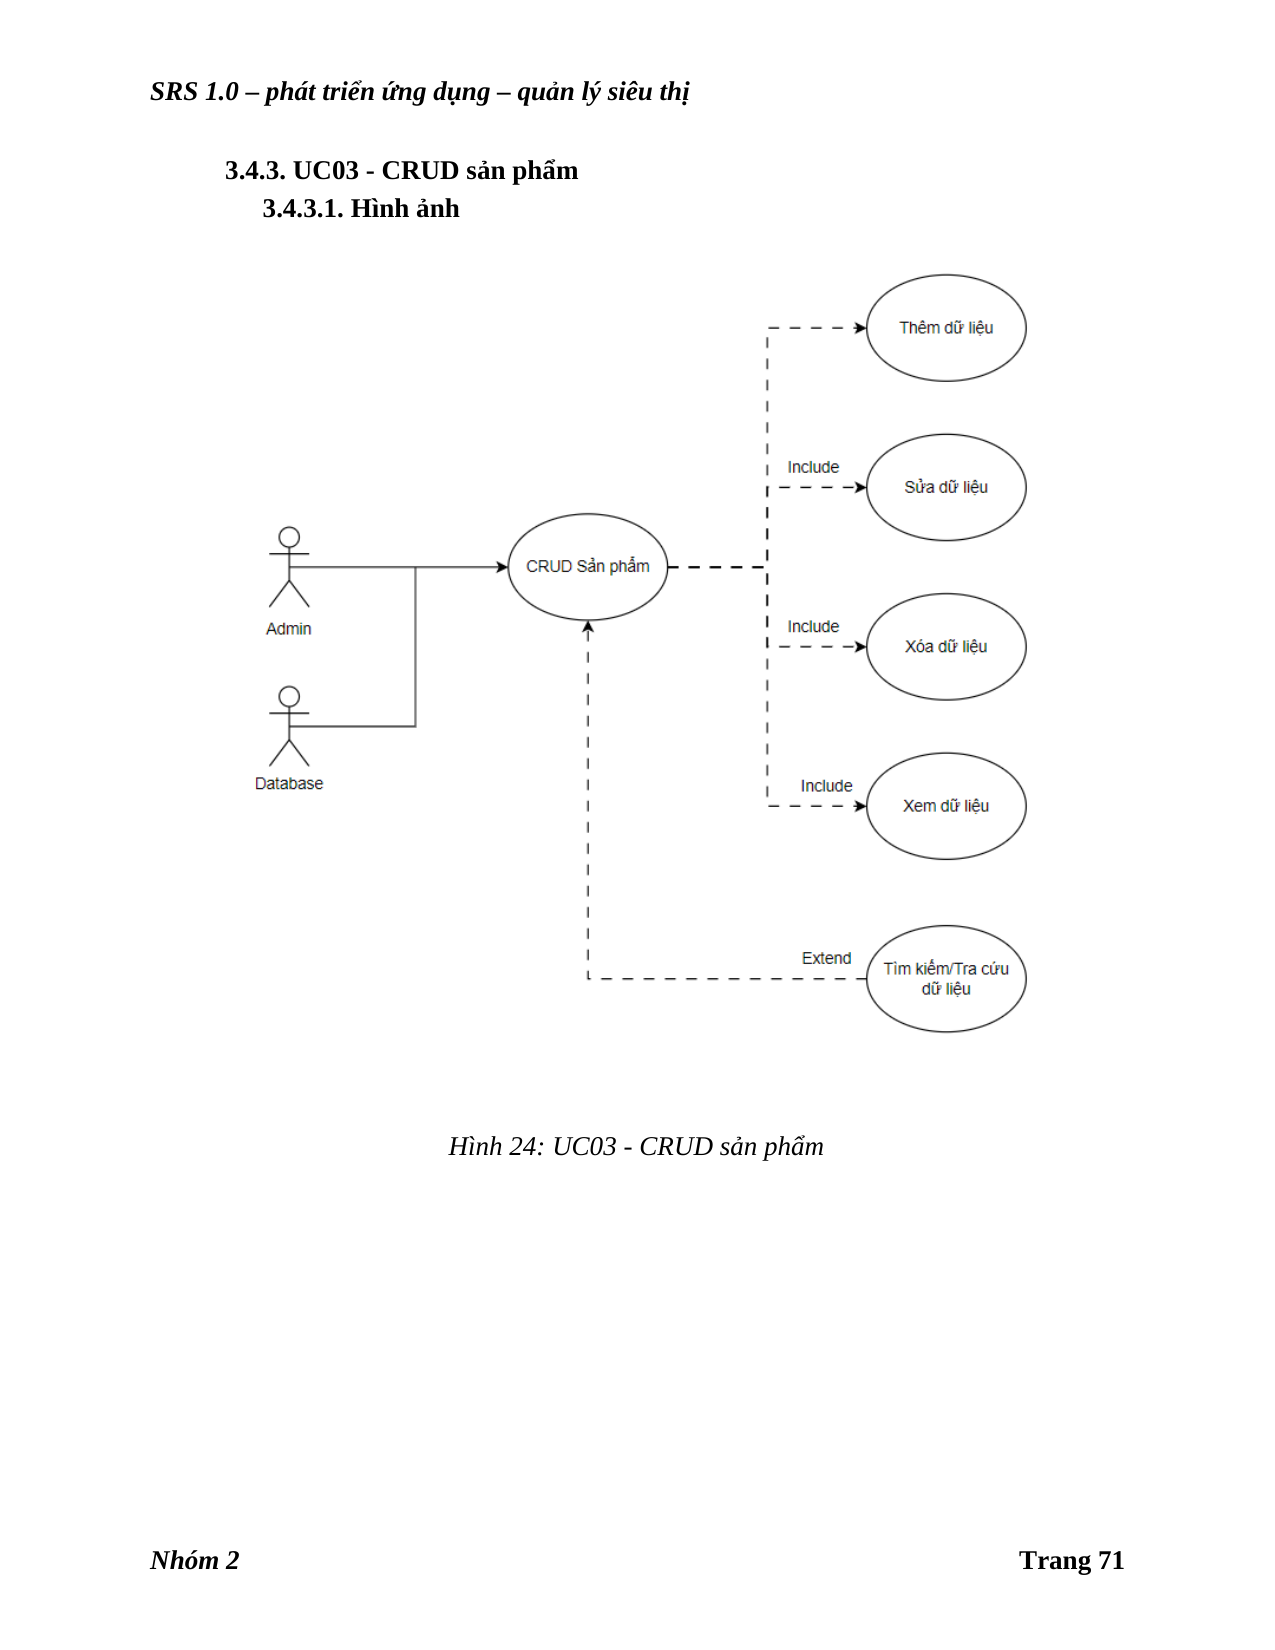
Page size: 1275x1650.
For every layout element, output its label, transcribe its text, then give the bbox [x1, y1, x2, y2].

text Hình 24: UC03 - CRUD sản phẩm [150, 1130, 1125, 1161]
subtitle UC03 - CRUD sản phẩm [225, 154, 1125, 185]
picture [150, 272, 1125, 1062]
subtitle Hình ảnh [262, 192, 1125, 223]
